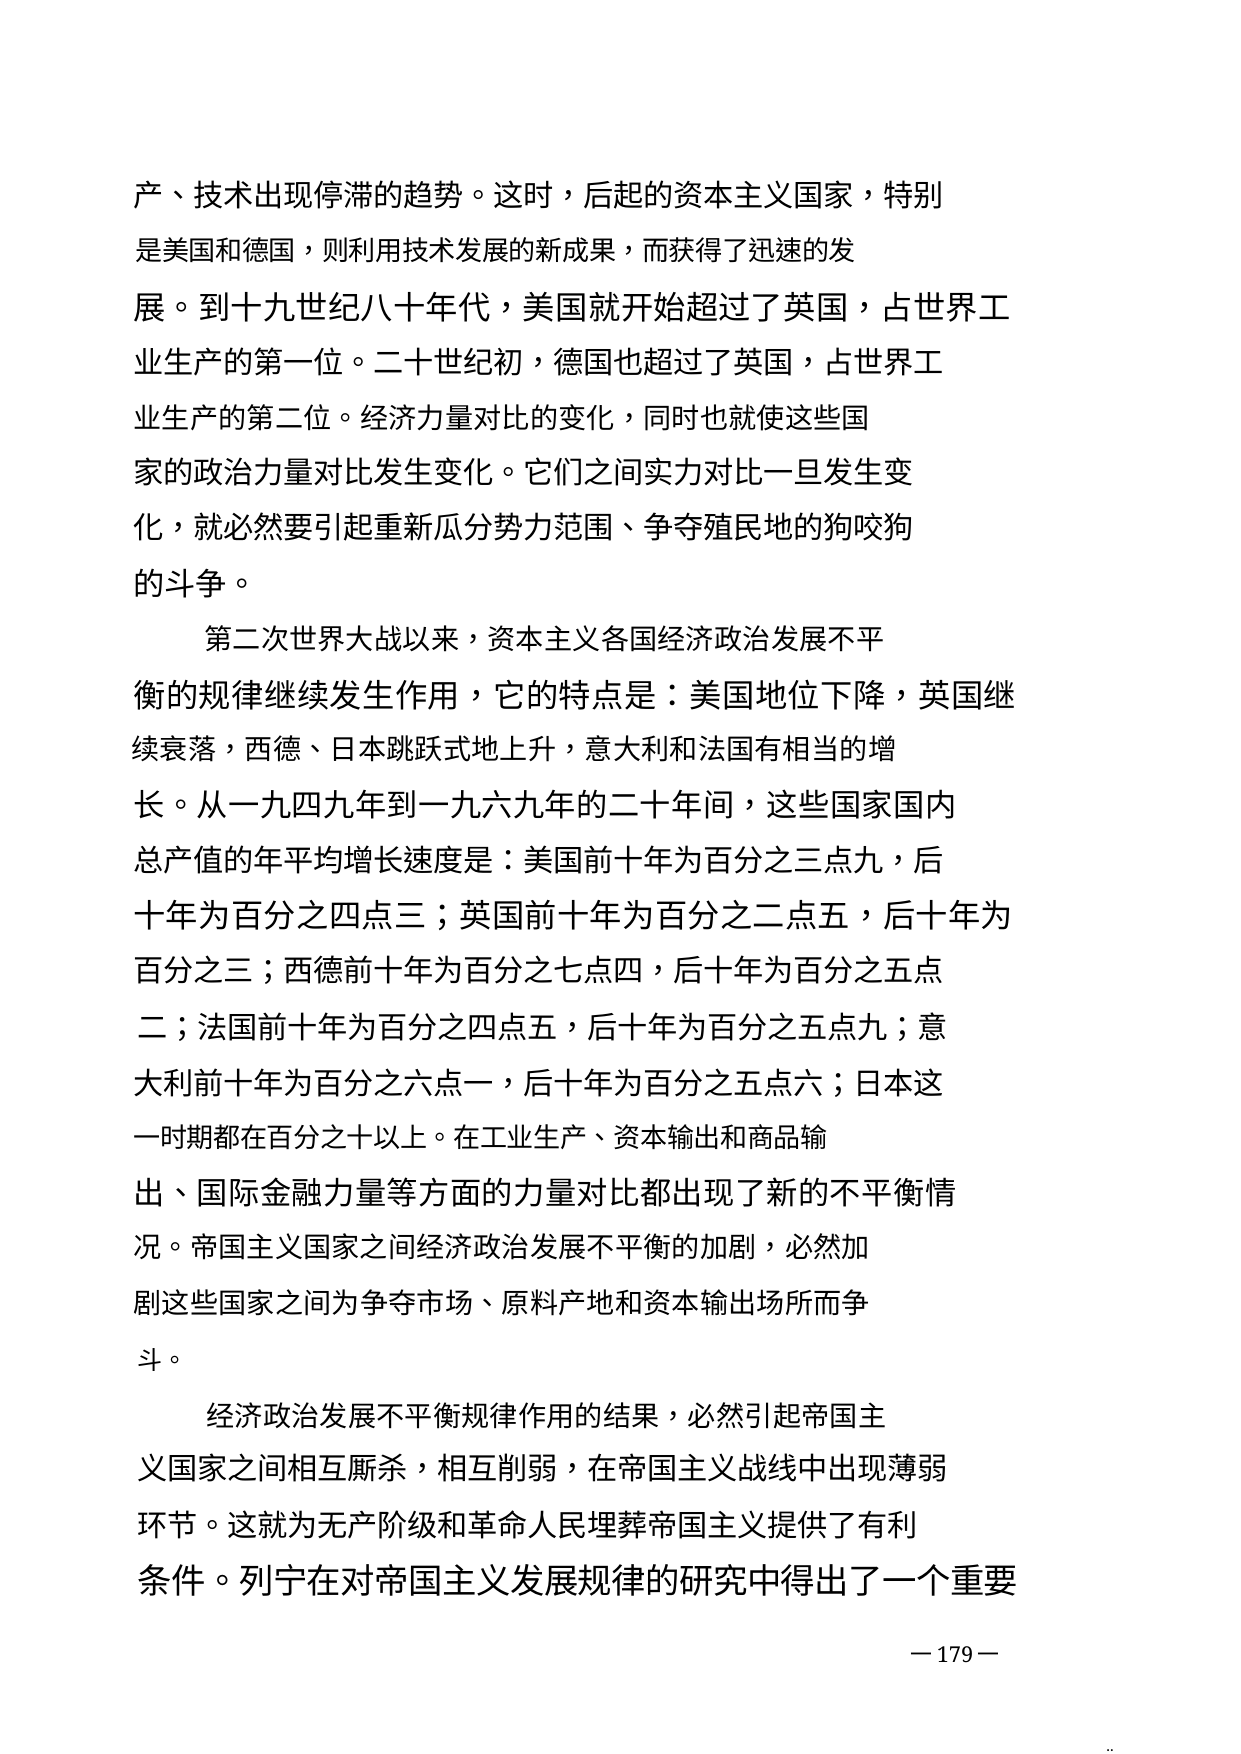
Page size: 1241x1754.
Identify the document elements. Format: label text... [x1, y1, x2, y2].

text 况。帝国主义国家之间经济政治发展不平衡的加剧，必然加 [133, 1235, 1148, 1263]
text 衡的规律继续发生作用，它的特点是：美国地位下降，英国继 [133, 681, 1148, 713]
text 第二次世界大战以来，资本主义各国经济政治发展不平 [204, 627, 986, 655]
text 义国家之间相互厮杀，相互削弱，在帝国主义战线中出现薄弱 [137, 1456, 1150, 1486]
text 二；法国前十年为百分之四点五，后十年为百分之五点九；意 [137, 1014, 1148, 1044]
text 大利前十年为百分之六点一，后十年为百分之五点六；日本这 [133, 1070, 1148, 1100]
text 化，就必然要引起重新瓜分势力范围、争夺殖民地的狗咬狗 [133, 514, 1146, 544]
text 业生产的第一位。二十世纪初，德国也超过了英国，占世界工 [133, 349, 1146, 379]
text 长。从一九四九年到一九六九年的二十年间，这些国家国内 [133, 791, 1148, 823]
text 一179一 [910, 1645, 1019, 1667]
text 十年为百分之四点三；英国前十年为百分之二点五，后十年为 [133, 902, 1148, 934]
text 续衰落，西德、日本跳跃式地上升，意大利和法国有相当的增 [131, 737, 1011, 765]
text .. [1106, 1739, 1143, 1754]
text 业生产的第二位。经济力量对比的变化，同时也就使这些国 [133, 406, 1146, 434]
text 一时期都在百分之十以上。在工业生产、资本输出和商品输 [133, 1127, 1148, 1153]
text 经济政治发展不平衡规律作用的结果，必然引起帝国主 [206, 1404, 1150, 1432]
text 条件。列宁在对帝国主义发展规律的研究中得出了一个重要 [137, 1566, 1150, 1600]
text 百分之三；西德前十年为百分之七点四，后十年为百分之五点 [133, 958, 1148, 988]
text 剧这些国家之间为争夺市场、原料产地和资本输出场所而争 [133, 1291, 1148, 1319]
text 斗。 [137, 1349, 1148, 1374]
text 家的政治力量对比发生变化。它们之间实力对比一旦发生变 [133, 460, 1146, 490]
text 产、技术出现停滞的趋势。这时，后起的资本主义国家，特别 [133, 183, 1065, 213]
text 总产值的年平均增长速度是：美国前十年为百分之三点九，后 [133, 847, 1148, 877]
text 是美国和德国，则利用技术发展的新成果，而获得了迅速的发 [135, 239, 963, 266]
text 的斗争。 [133, 570, 1146, 602]
text 环节。这就为无产阶级和革命人民埋葬帝国主义提供了有利 [137, 1512, 1150, 1542]
text 展。到十九世纪八十年代，美国就开始超过了英国，占世界工 [133, 293, 1146, 326]
text 出、国际金融力量等方面的力量对比都出现了新的不平衡情 [133, 1179, 1148, 1210]
